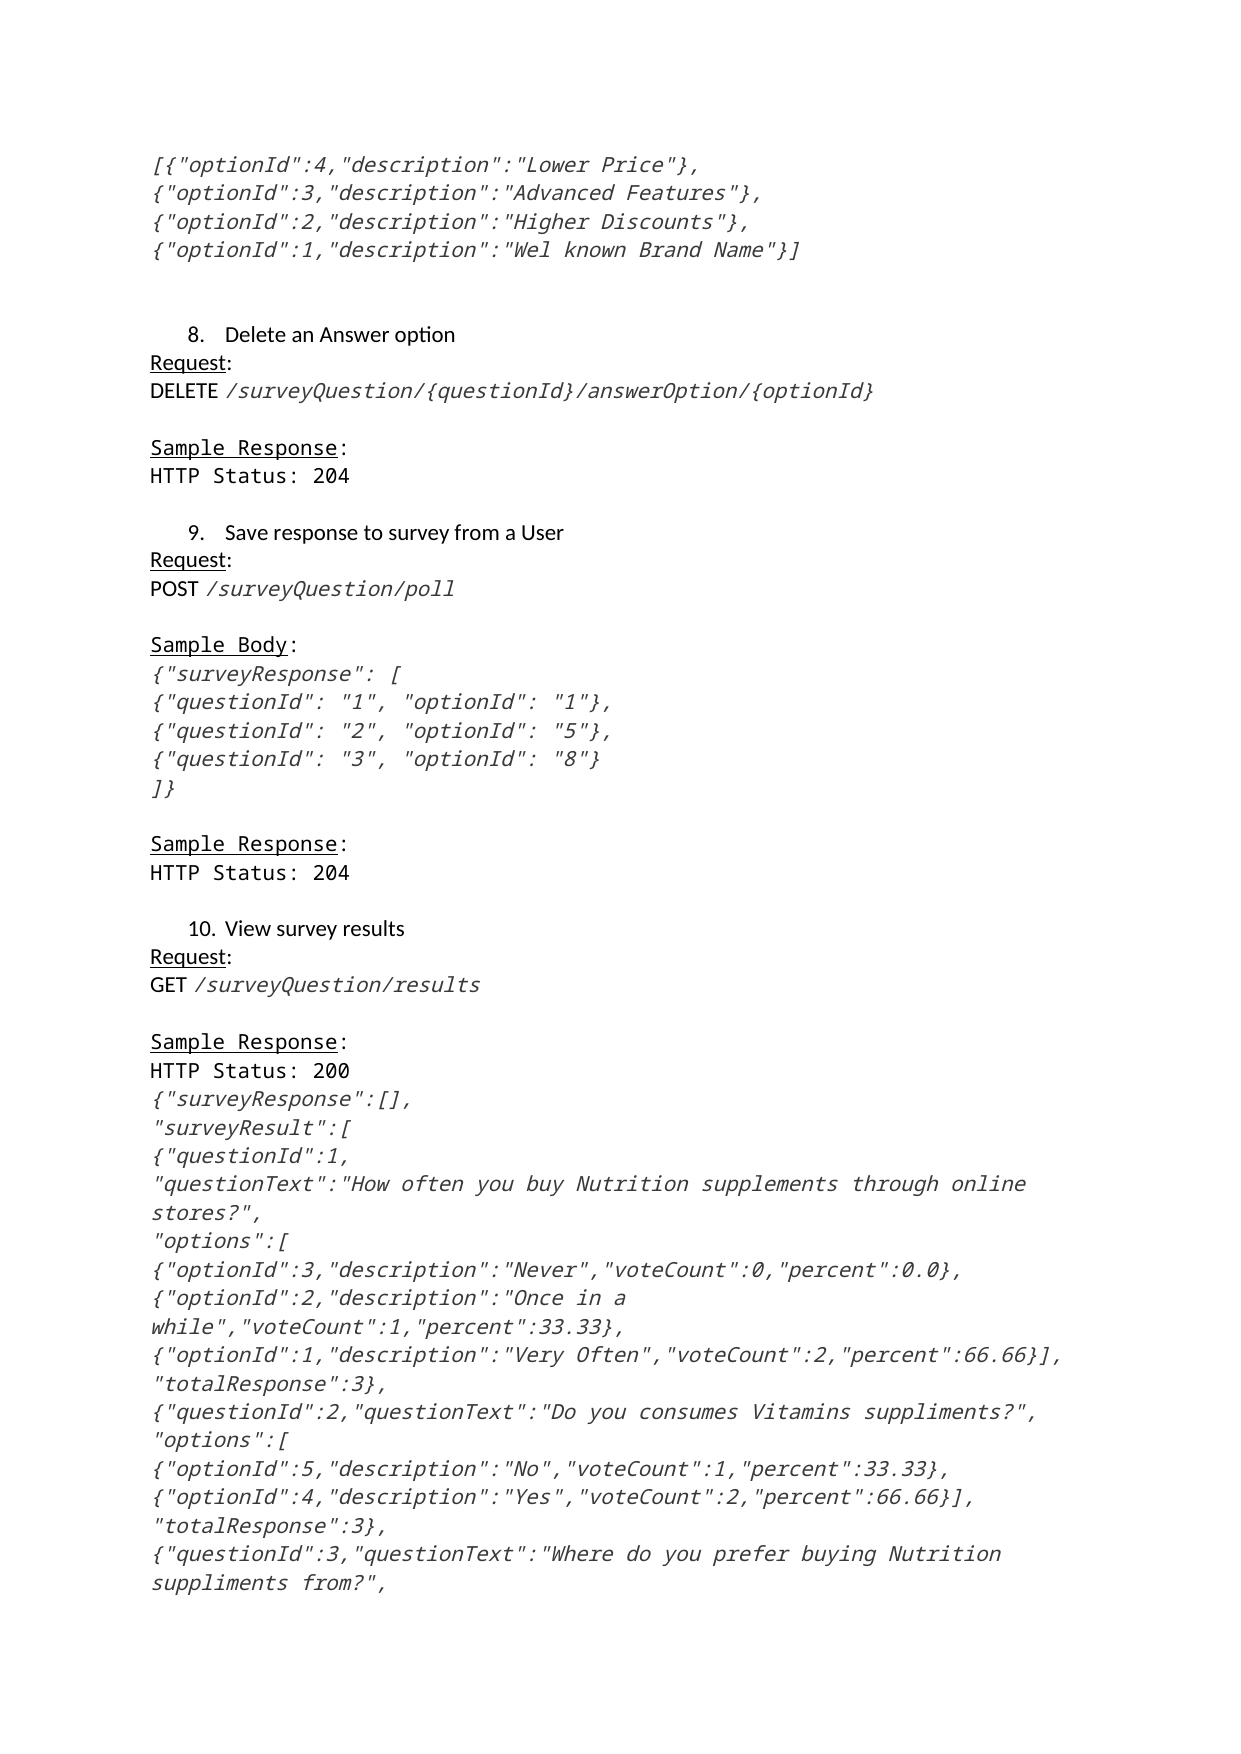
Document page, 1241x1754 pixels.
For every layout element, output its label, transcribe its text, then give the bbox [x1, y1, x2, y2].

text {"optionId":2,"description":"Once in a while","voteCount":1,"percent":33.33}, [150, 1283, 1090, 1340]
text "totalResponse":3}, [150, 1369, 1090, 1397]
text {"surveyResponse": [ [150, 659, 1090, 687]
text {"optionId":1,"description":"Very Often","voteCount":2,"percent":66.66}], [150, 1340, 1090, 1369]
text Sample Response: [150, 1027, 1090, 1056]
text [{"optionId":4,"description":"Lower Price"}, [150, 150, 1090, 178]
text {"surveyResponse":[], [150, 1084, 1090, 1113]
text HTTP Status: 204 [150, 858, 1090, 886]
text DELETE /surveyQuestion/{questionId}/answerOption/{optionId} [150, 376, 1090, 404]
text Sample Body: [150, 631, 1090, 659]
text {"questionId": "1", "optionId": "1"}, [150, 687, 1090, 716]
text {"questionId": "3", "optionId": "8"} [150, 744, 1090, 773]
text {"optionId":3,"description":"Advanced Features"}, [150, 178, 1090, 207]
text "options":[ [150, 1426, 1090, 1454]
text Sample Response: [150, 829, 1090, 858]
text "totalResponse":3}, [150, 1511, 1090, 1539]
text {"optionId":5,"description":"No","voteCount":1,"percent":33.33}, [150, 1454, 1090, 1482]
text HTTP Status: 200 [150, 1056, 1090, 1084]
list Save response to survey from a User [187, 518, 1090, 546]
text GET /surveyQuestion/results [150, 971, 1090, 999]
text Sample Response: [150, 433, 1090, 461]
text {"questionId":2,"questionText":"Do you consumes Vitamins suppliments?", [150, 1397, 1090, 1426]
text "surveyResult":[ [150, 1113, 1090, 1141]
list Delete an Answer option [187, 320, 1090, 348]
text {"questionId":1, [150, 1141, 1090, 1169]
text "questionText":"How often you buy Nutrition supplements through online stores?", [150, 1169, 1090, 1226]
text {"questionId": "2", "optionId": "5"}, [150, 716, 1090, 744]
text {"optionId":1,"description":"Wel known Brand Name"}] [150, 235, 1090, 264]
text {"questionId":3,"questionText":"Where do you prefer buying Nutrition suppliments from?", [150, 1539, 1090, 1596]
text HTTP Status: 204 [150, 461, 1090, 489]
text ]} [150, 773, 1090, 801]
text Request: [150, 942, 1090, 971]
text Request: [150, 348, 1090, 376]
text POST /surveyQuestion/poll [150, 574, 1090, 602]
text {"optionId":2,"description":"Higher Discounts"}, [150, 207, 1090, 235]
text {"optionId":3,"description":"Never","voteCount":0,"percent":0.0}, [150, 1255, 1090, 1283]
list View survey results [187, 914, 1090, 942]
text {"optionId":4,"description":"Yes","voteCount":2,"percent":66.66}], [150, 1482, 1090, 1511]
text Request: [150, 546, 1090, 574]
text "options":[ [150, 1226, 1090, 1255]
